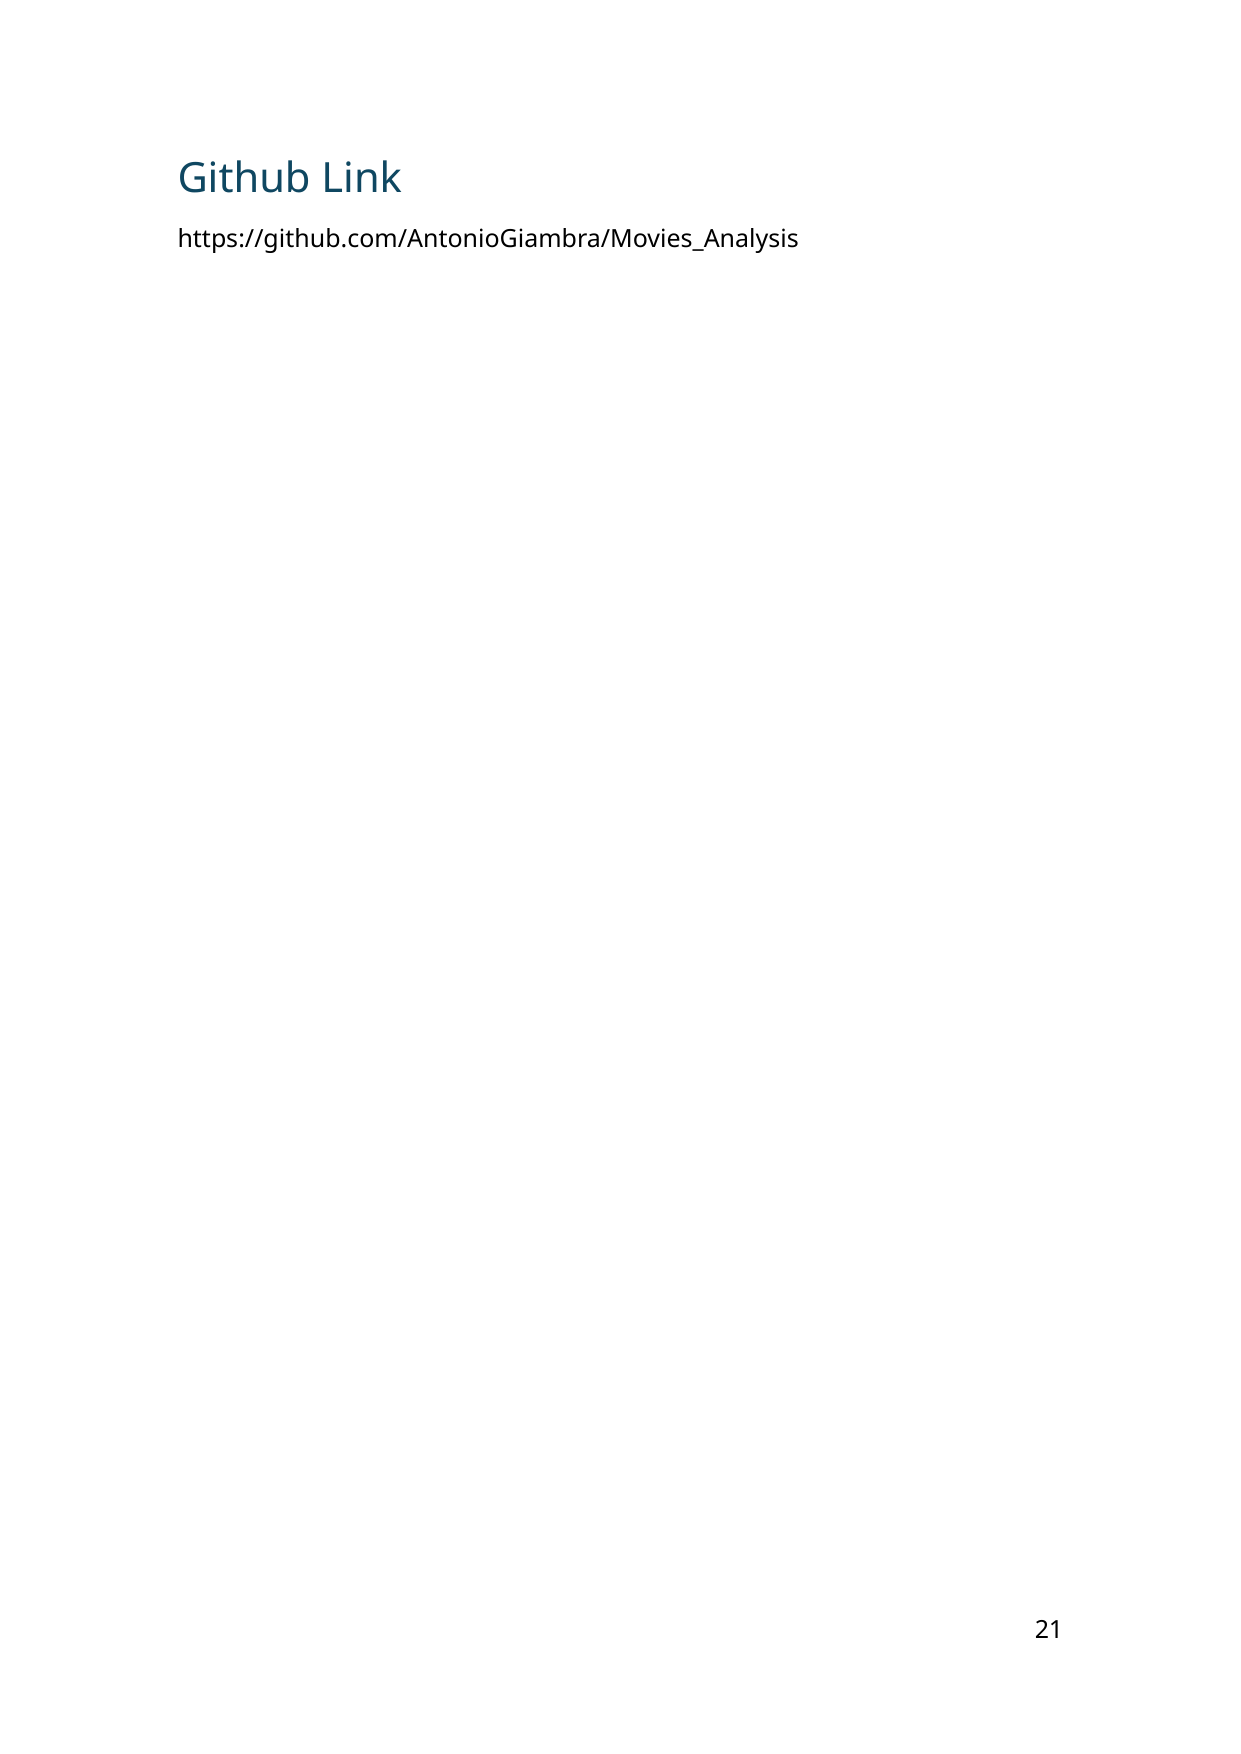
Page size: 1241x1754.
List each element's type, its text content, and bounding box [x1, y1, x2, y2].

text https://github.com/AntonioGiambra/Movies_Analysis [177, 221, 1063, 255]
subtitle Github Link [177, 148, 1063, 204]
